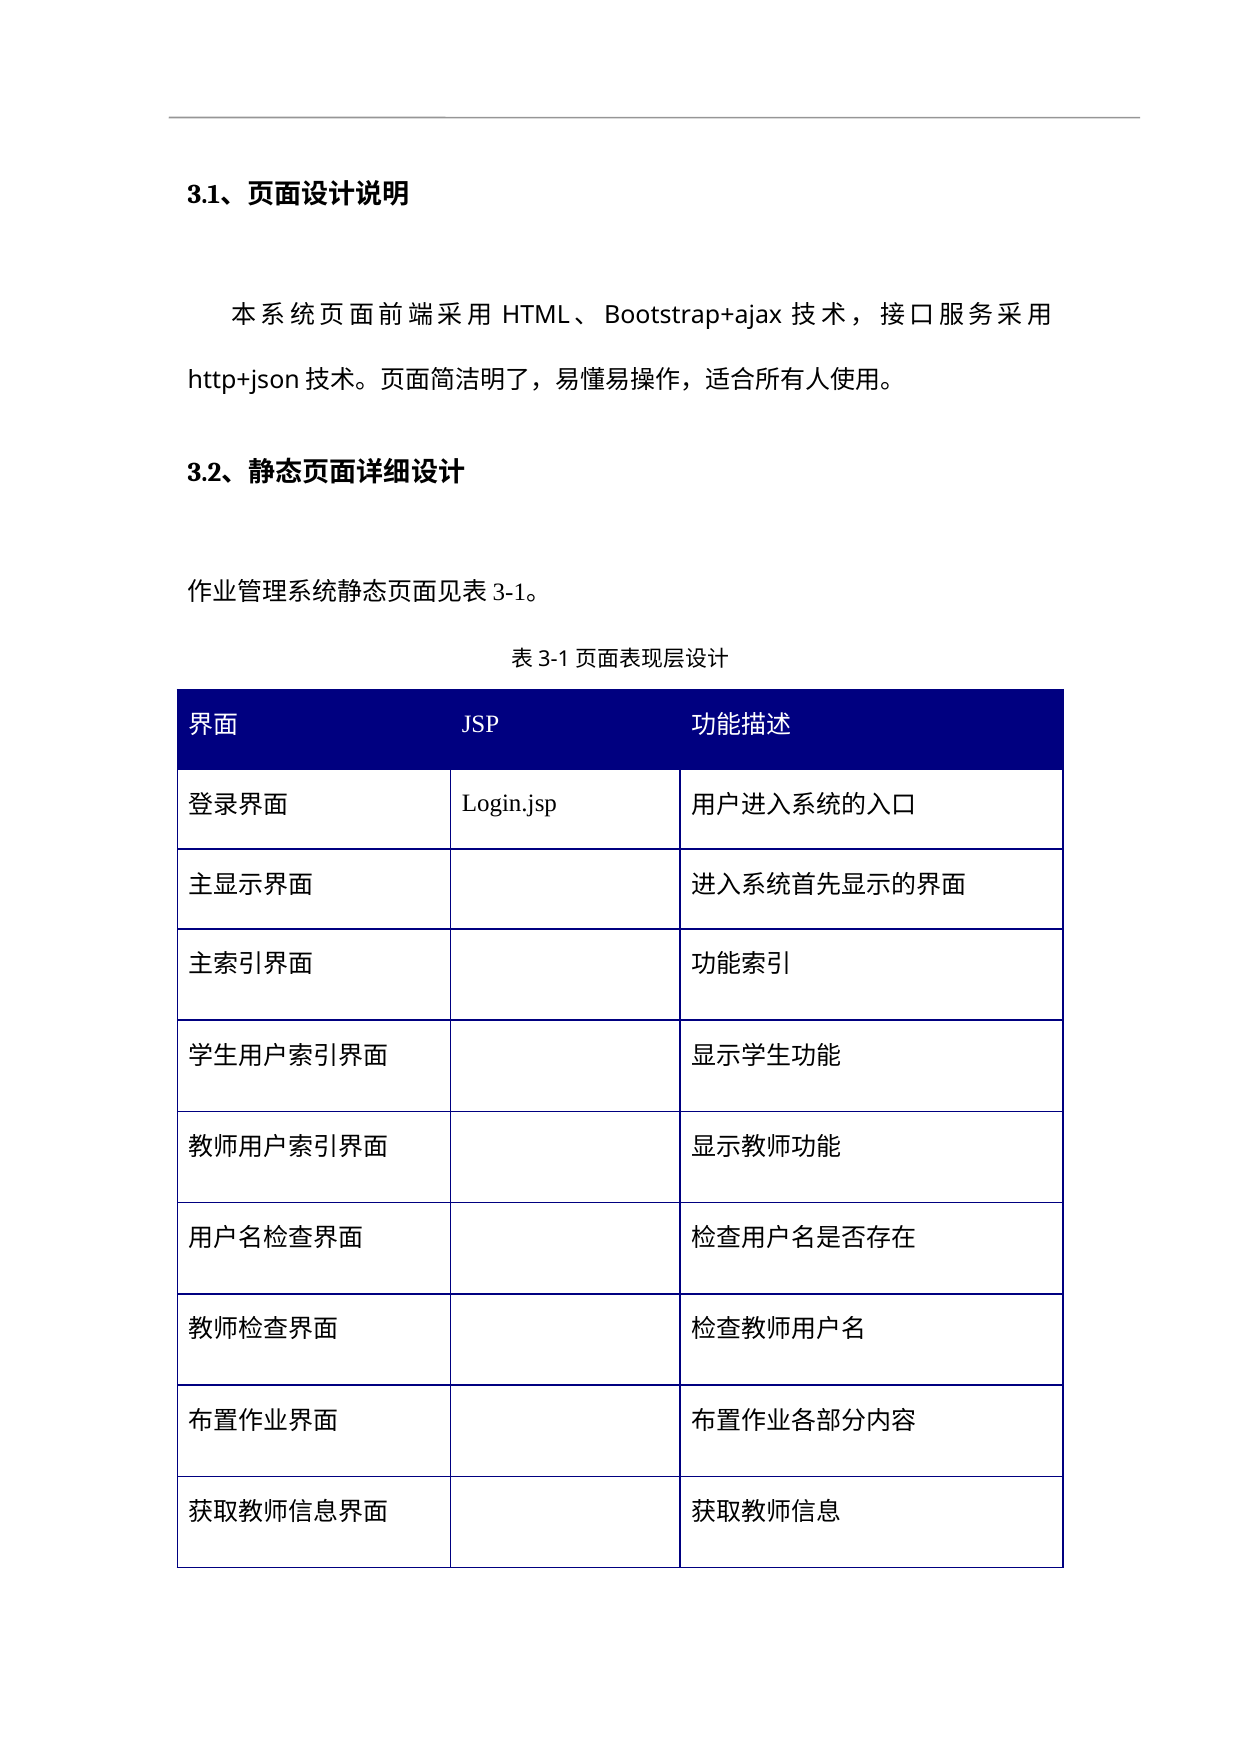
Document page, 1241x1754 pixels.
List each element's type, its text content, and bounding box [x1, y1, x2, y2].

table_cell 显示教师功能 [681, 1112, 1062, 1202]
table_cell 主显示界面 [178, 850, 450, 928]
table_header 界面 [178, 691, 450, 769]
subtitle 3.1、页面设计说明 [187, 159, 1053, 224]
table_cell [451, 930, 679, 1019]
text 作业管理系统静态页面见表3-1。 [187, 557, 1053, 622]
table_header JSP [451, 691, 679, 769]
table_cell 教师用户索引界面 [178, 1112, 450, 1202]
table_cell 显示学生功能 [681, 1021, 1062, 1111]
table_cell 进入系统首先显示的界面 [681, 850, 1062, 928]
table_cell 主索引界面 [178, 930, 450, 1019]
text 表3-1 页面表现层设计 [187, 641, 1053, 673]
table_cell [451, 1203, 679, 1293]
table_cell 用户名检查界面 [178, 1203, 450, 1293]
table_cell 获取教师信息 [681, 1477, 1062, 1567]
table_cell 功能索引 [681, 930, 1062, 1019]
table_cell [451, 1386, 679, 1476]
table_cell [451, 1477, 679, 1567]
text 本系统页面前端采用HTML、Bootstrap+ajax技术，接口服务采用http+json技术。页面简洁明了，易懂易操作，适合所有人使用。 [187, 280, 1053, 410]
table_header 功能描述 [681, 691, 1062, 769]
table_cell 学生用户索引界面 [178, 1021, 450, 1111]
table_cell [451, 1295, 679, 1384]
table_cell [451, 1112, 679, 1202]
table_cell 检查用户名是否存在 [681, 1203, 1062, 1293]
table_cell [451, 850, 679, 928]
table_cell 教师检查界面 [178, 1295, 450, 1384]
table_cell 获取教师信息界面 [178, 1477, 450, 1567]
table_cell Login.jsp [451, 770, 679, 848]
table_cell 用户进入系统的入口 [681, 770, 1062, 848]
subtitle 3.2、静态页面详细设计 [187, 437, 1053, 502]
table_cell [451, 1021, 679, 1111]
table_cell 检查教师用户名 [681, 1295, 1062, 1384]
table_cell 布置作业各部分内容 [681, 1386, 1062, 1476]
table_cell 布置作业界面 [178, 1386, 450, 1476]
table_cell 登录界面 [178, 770, 450, 848]
